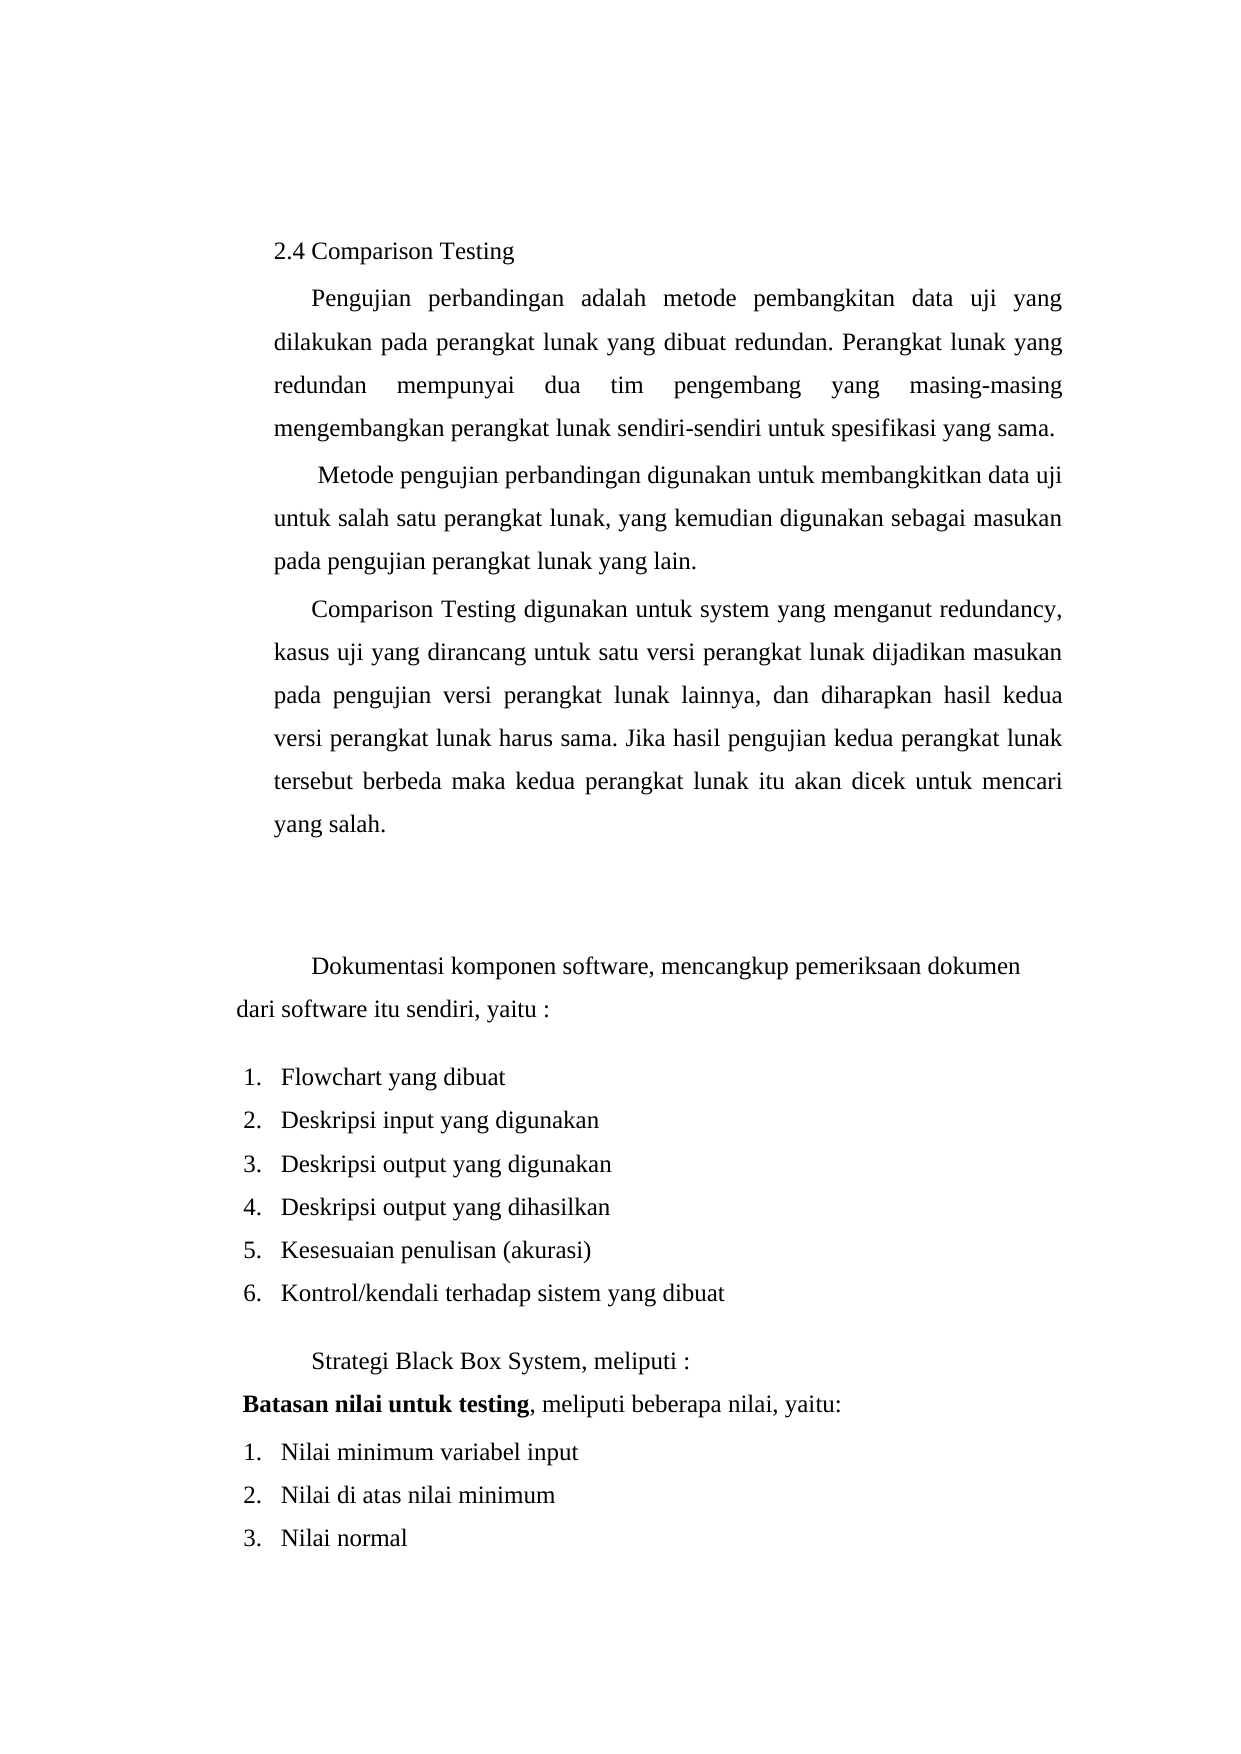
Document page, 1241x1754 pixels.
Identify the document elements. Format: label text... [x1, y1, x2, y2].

text Pengujian perbandingan adalah metode pembangkitan data uji yang dilakukan pada perangkat lunak yang dibuat redundan. Perangkat lunak yang redundan mempunyai dua tim pengembang yang masing-masing mengembangkan perangkat lunak sendiri-sendiri untuk spesifikasi yang sama. [274, 283, 1063, 442]
list Deskripsi output yang digunakan [243, 1149, 1063, 1177]
list Flowchart yang dibuat [243, 1062, 1063, 1091]
list Nilai normal [243, 1523, 1063, 1552]
list Kesesuaian penulisan (akurasi) [243, 1235, 1063, 1264]
list Nilai di atas nilai minimum [243, 1480, 1063, 1508]
list Deskripsi output yang dihasilkan [243, 1192, 1063, 1221]
list Deskripsi input yang digunakan [243, 1106, 1063, 1134]
text Comparison Testing digunakan untuk system yang menganut redundancy, kasus uji yang dirancang untuk satu versi perangkat lunak dijadikan masukan pada pengujian versi perangkat lunak lainnya, dan diharapkan hasil kedua versi perangkat lunak harus sama. Jika hasil pengujian kedua perangkat lunak tersebut berbeda maka kedua perangkat lunak itu akan dicek untuk mencari yang salah. [274, 594, 1063, 838]
text Strategi Black Box System, meliputi : Batasan nilai untuk testing, meliputi beberapa nilai, yaitu: [236, 1346, 1063, 1418]
list Nilai minimum variabel input [243, 1437, 1063, 1465]
list Kontrol/kendali terhadap sistem yang dibuat [243, 1278, 1063, 1307]
text 2.4 Comparison Testing [274, 236, 1063, 265]
text Metode pengujian perbandingan digunakan untuk membangkitkan data uji untuk salah satu perangkat lunak, yang kemudian digunakan sebagai masukan pada pengujian perangkat lunak yang lain. [274, 460, 1063, 575]
text Dokumentasi komponen software, mencangkup pemeriksaan dokumen dari software itu sendiri, yaitu : [236, 951, 1063, 1023]
